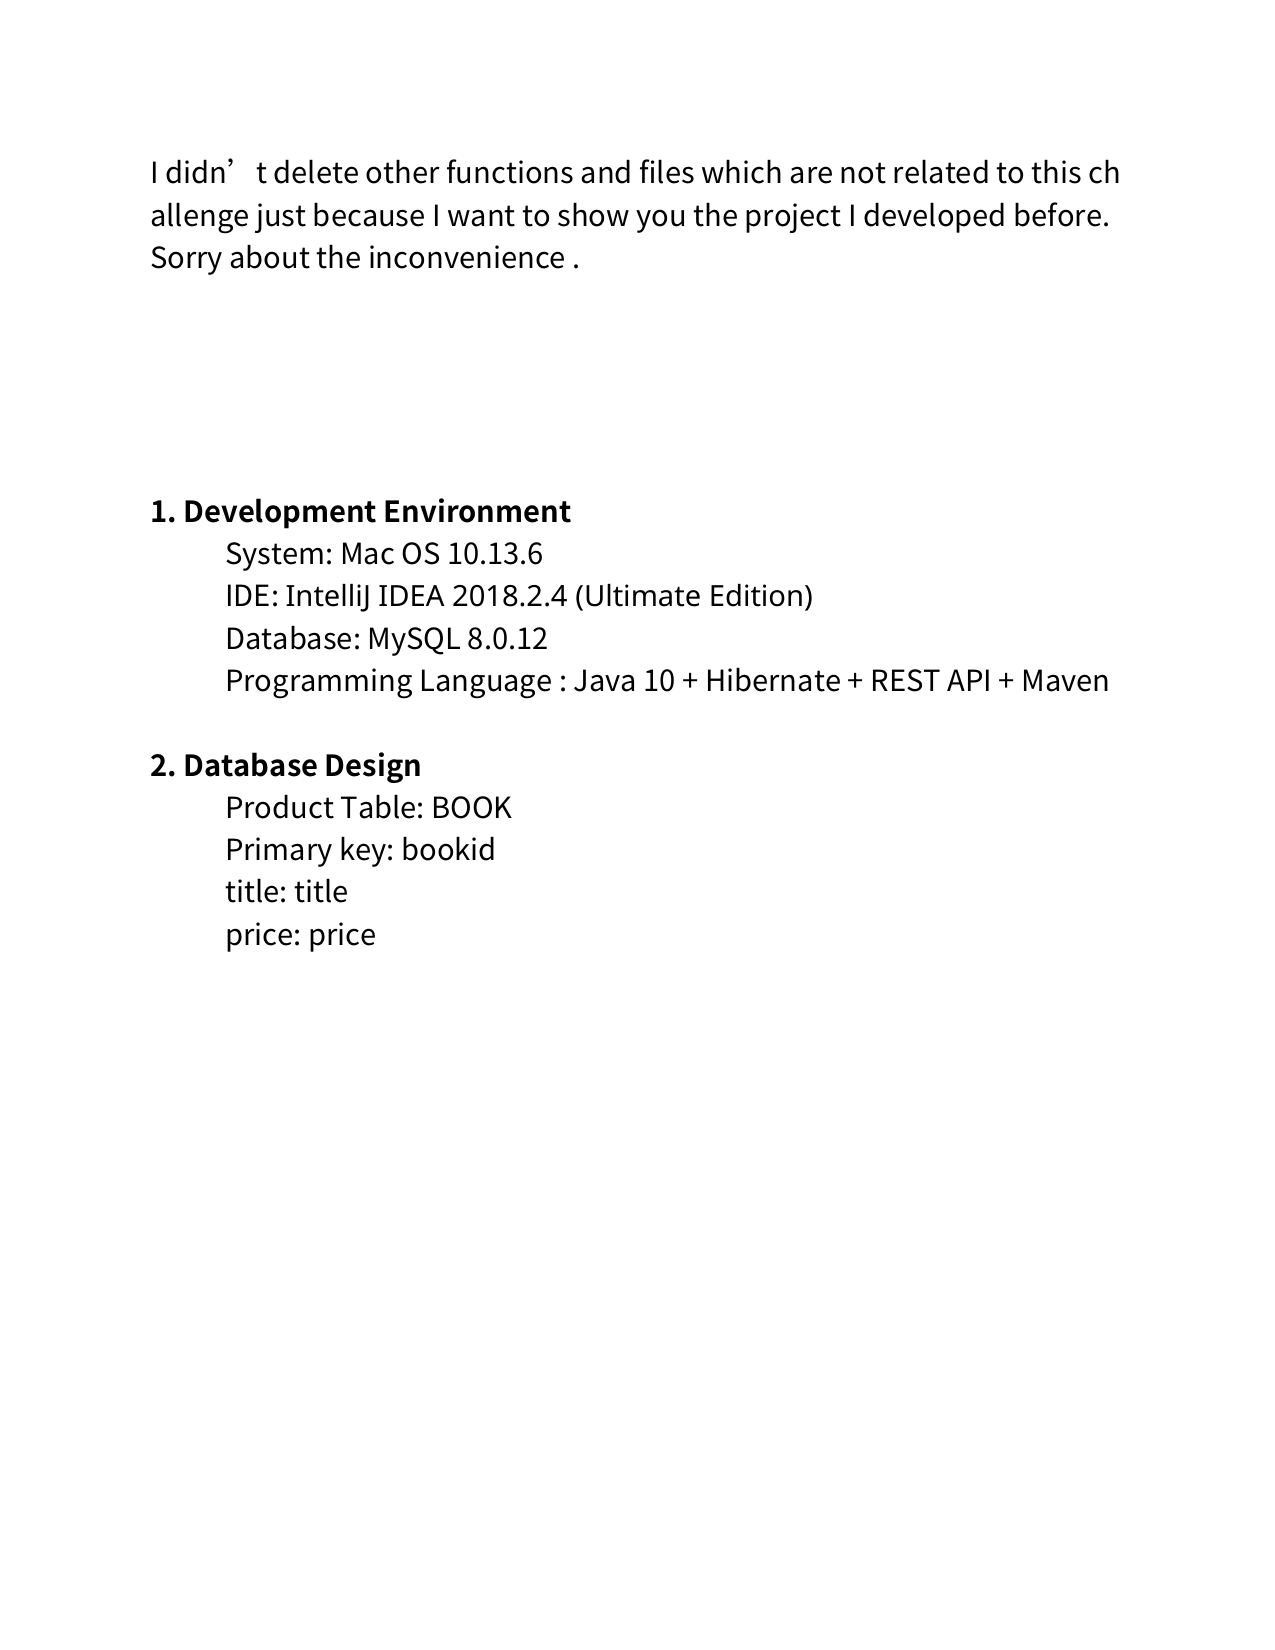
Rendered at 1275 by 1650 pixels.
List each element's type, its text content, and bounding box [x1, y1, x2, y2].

text title: title [150, 869, 1125, 911]
text price: price [150, 911, 1125, 954]
text 1. Development Environment [150, 488, 1125, 531]
text Product Table: BOOK [150, 784, 1125, 827]
text I didn’t delete other functions and files which are not related to this challenge just because I want to show you the project I developed before. Sorry about the inconvenience . [150, 150, 1125, 277]
text 2. Database Design [150, 742, 1125, 784]
text Programming Language : Java 10 + Hibernate + REST API + Maven [150, 658, 1125, 700]
text Primary key: bookid [150, 827, 1125, 869]
text IDE: IntelliJ IDEA 2018.2.4 (Ultimate Edition) [150, 573, 1125, 615]
text System: Mac OS 10.13.6 [150, 531, 1125, 573]
text Database: MySQL 8.0.12 [150, 615, 1125, 658]
